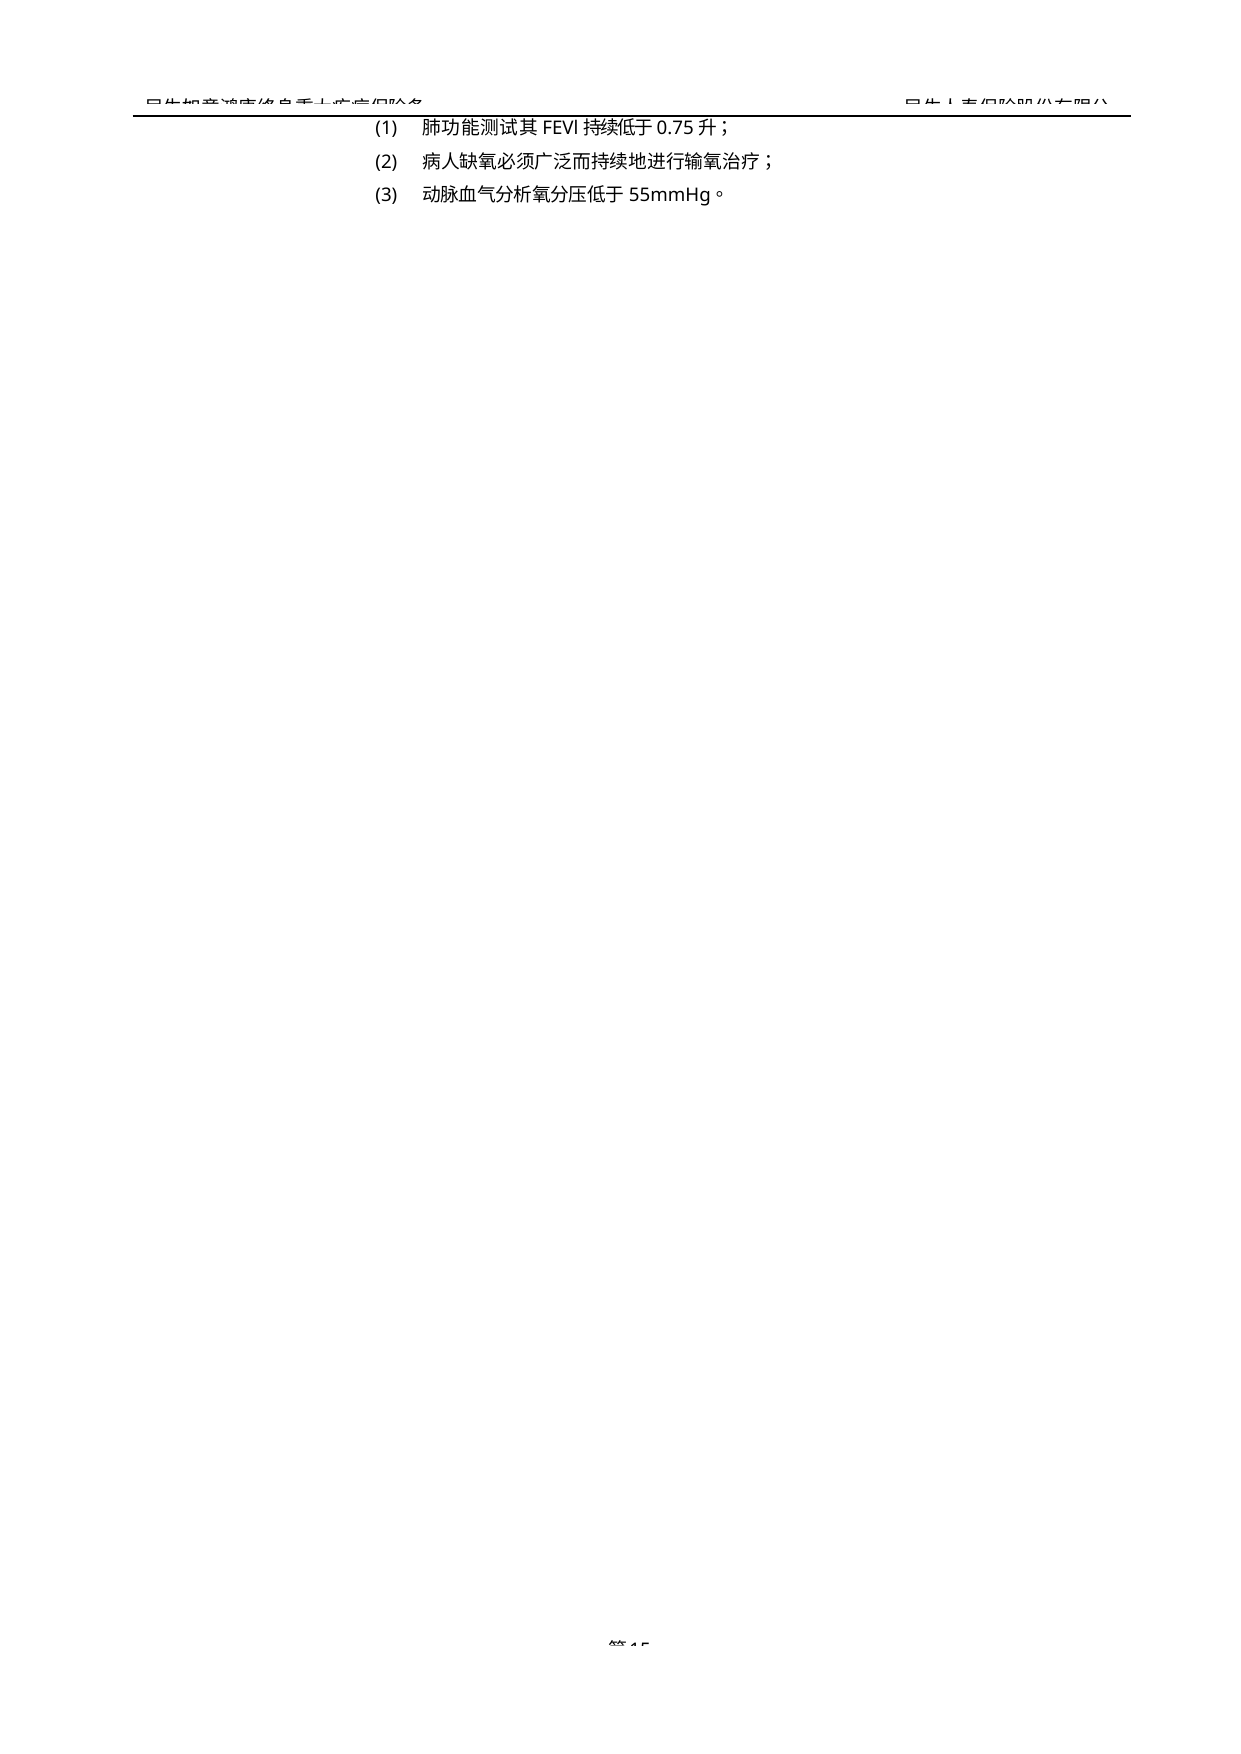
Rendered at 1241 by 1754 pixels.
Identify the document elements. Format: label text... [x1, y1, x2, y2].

list 动脉血气分析氧分压低于 55mmHg。 [375, 181, 1155, 207]
list 肺功能测试其FEVl 持续低于 0.75 升； [375, 114, 1155, 140]
list 病人缺氧必须广泛而持续地进行输氧治疗； [375, 148, 1155, 173]
